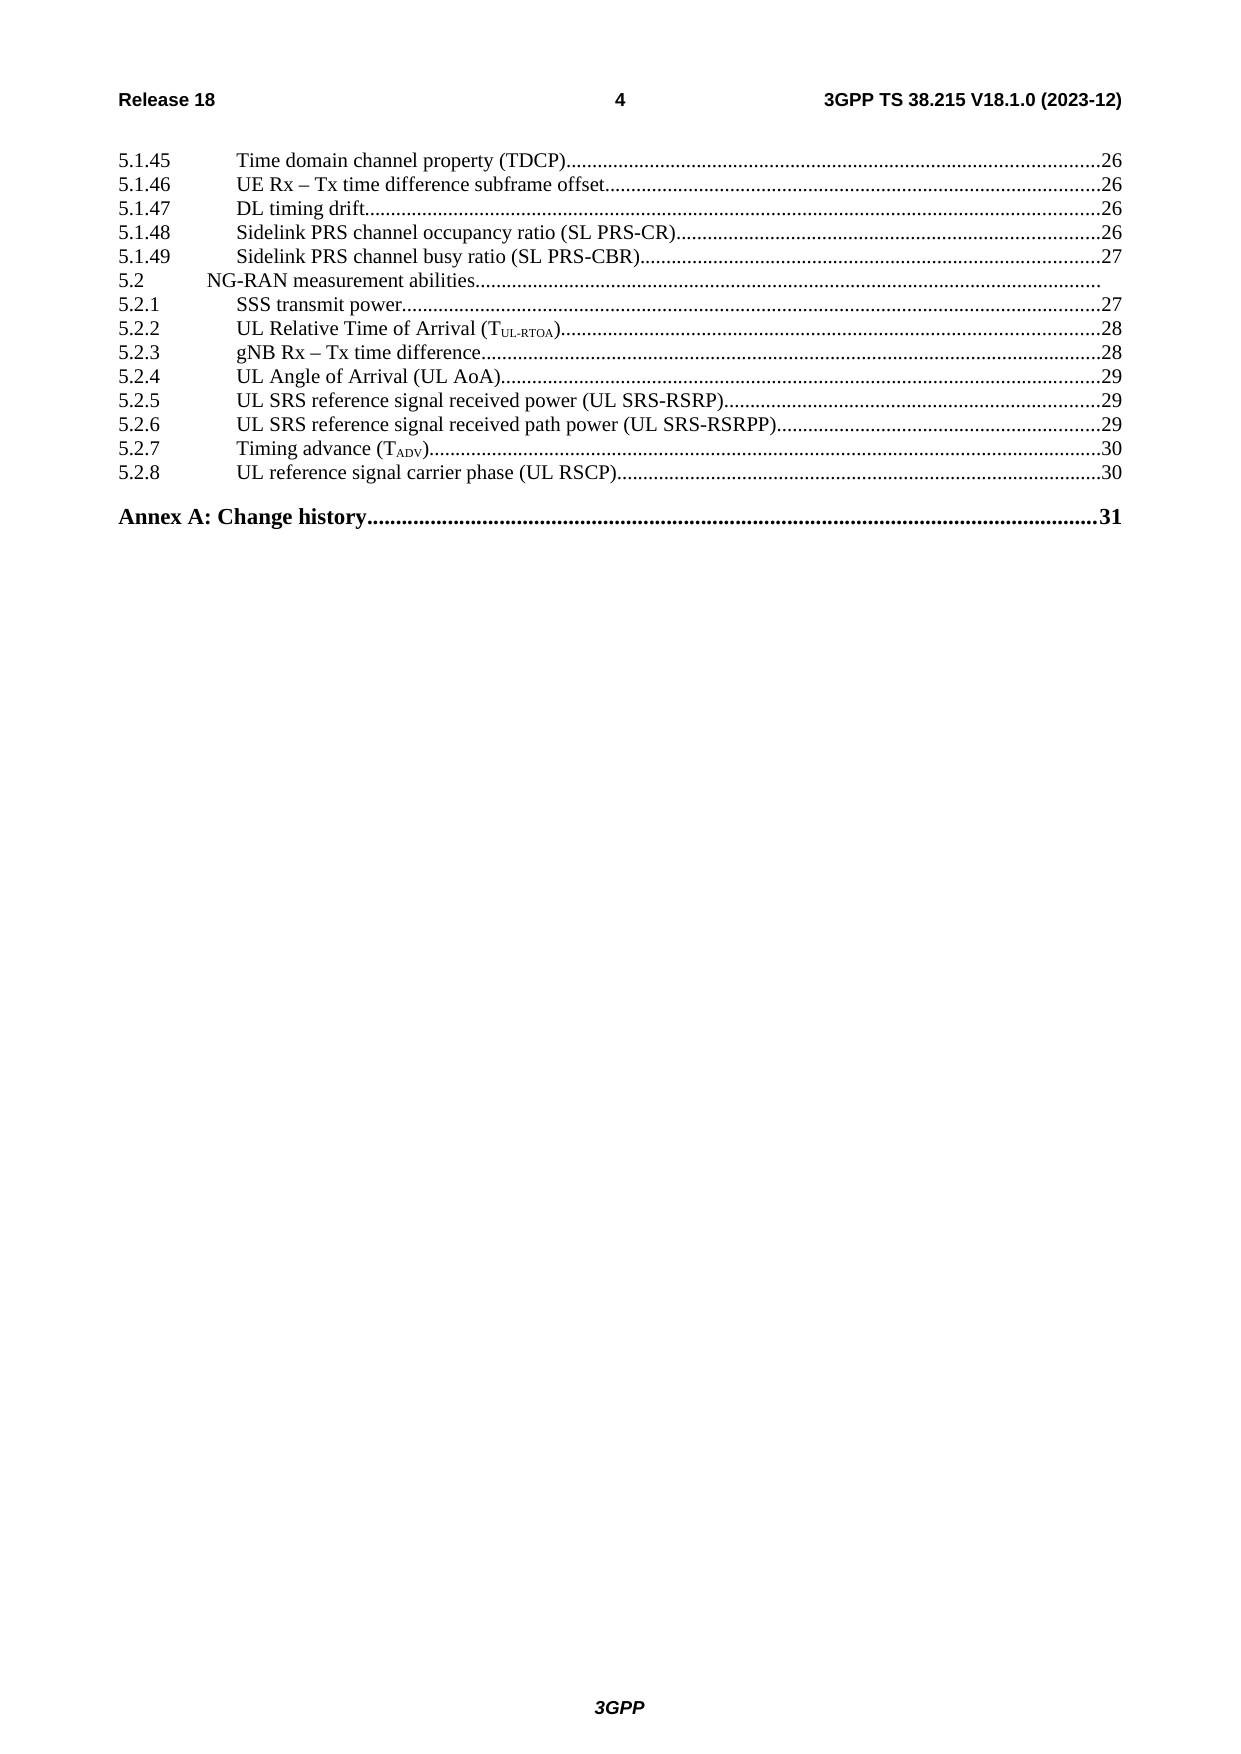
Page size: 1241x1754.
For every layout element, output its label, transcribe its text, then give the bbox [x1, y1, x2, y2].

text 5.2 NG-RAN measurement abilities 27 [118, 268, 1078, 292]
text 5.1.47 DL timing drift 26 [118, 196, 1122, 220]
text 5.2.8 UL reference signal carrier phase (UL RSCP) 30 [118, 460, 1122, 484]
text 5.2.3 gNB Rx – Tx time difference 28 [118, 340, 1122, 364]
text 5.2.5 UL SRS reference signal received power (UL SRS-RSRP) 29 [118, 388, 1122, 412]
text 5.1.46 UE Rx – Tx time difference subframe offset 26 [118, 172, 1122, 196]
text 5.2.2 UL Relative Time of Arrival (TUL-RTOA) 28 [118, 316, 1122, 340]
text 5.1.45 Time domain channel property (TDCP) 26 [118, 147, 1122, 172]
text 5.2.1 SSS transmit power 27 [118, 292, 1122, 316]
text 5.2.4 UL Angle of Arrival (UL AoA) 29 [118, 364, 1122, 388]
text 5.1.49 Sidelink PRS channel busy ratio (SL PRS-CBR) 27 [118, 244, 1122, 268]
text 5.2.7 Timing advance (TADV) 30 [118, 436, 1122, 460]
text Annex A: Change history 31 [118, 503, 1122, 529]
text 5.1.48 Sidelink PRS channel occupancy ratio (SL PRS-CR) 26 [118, 220, 1122, 244]
text 5.2.6 UL SRS reference signal received path power (UL SRS-RSRPP) 29 [118, 412, 1122, 436]
